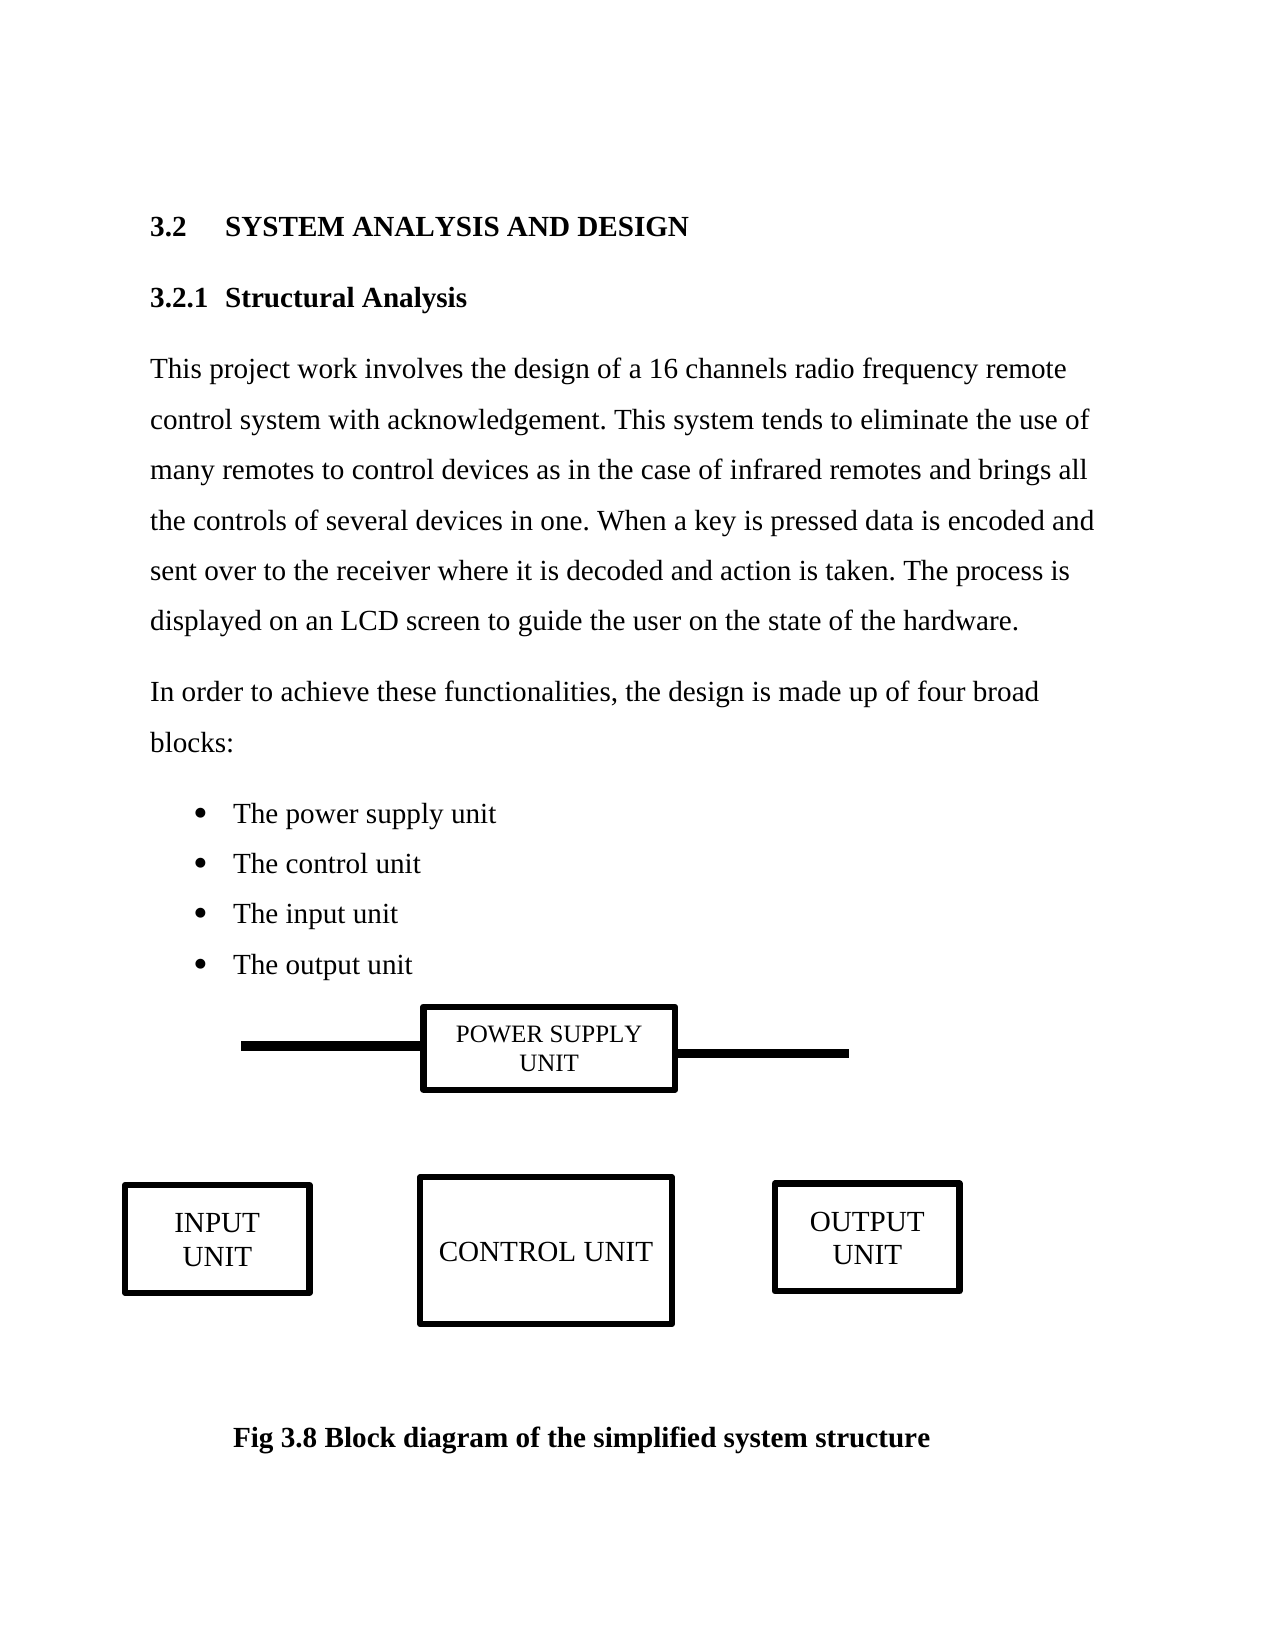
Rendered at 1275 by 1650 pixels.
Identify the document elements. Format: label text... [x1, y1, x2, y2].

list The power supply unit [195, 796, 1125, 829]
text This project work involves the design of a 16 channels radio frequency remote control system with acknowledgement. This system tends to eliminate the use of many remotes to control devices as in the case of infrared remotes and brings all the controls of several devices in one. When a key is pressed data is encoded and sent over to the receiver where it is decoded and action is taken. The process is displayed on an LCD screen to guide the user on the state of the hardware. [150, 352, 1125, 637]
text In order to achieve these functionalities, the design is made up of four broad blocks: [150, 674, 1125, 758]
list Fig 3.8 Block diagram of the simplified system structure [233, 1420, 1125, 1454]
list The input unit [195, 897, 1125, 930]
text 3.2.1 Structural Analysis [150, 281, 1125, 314]
list The control unit [195, 846, 1125, 880]
text 3.2 SYSTEM ANALYSIS AND DESIGN [150, 209, 1125, 243]
list The output unit [195, 947, 1125, 981]
